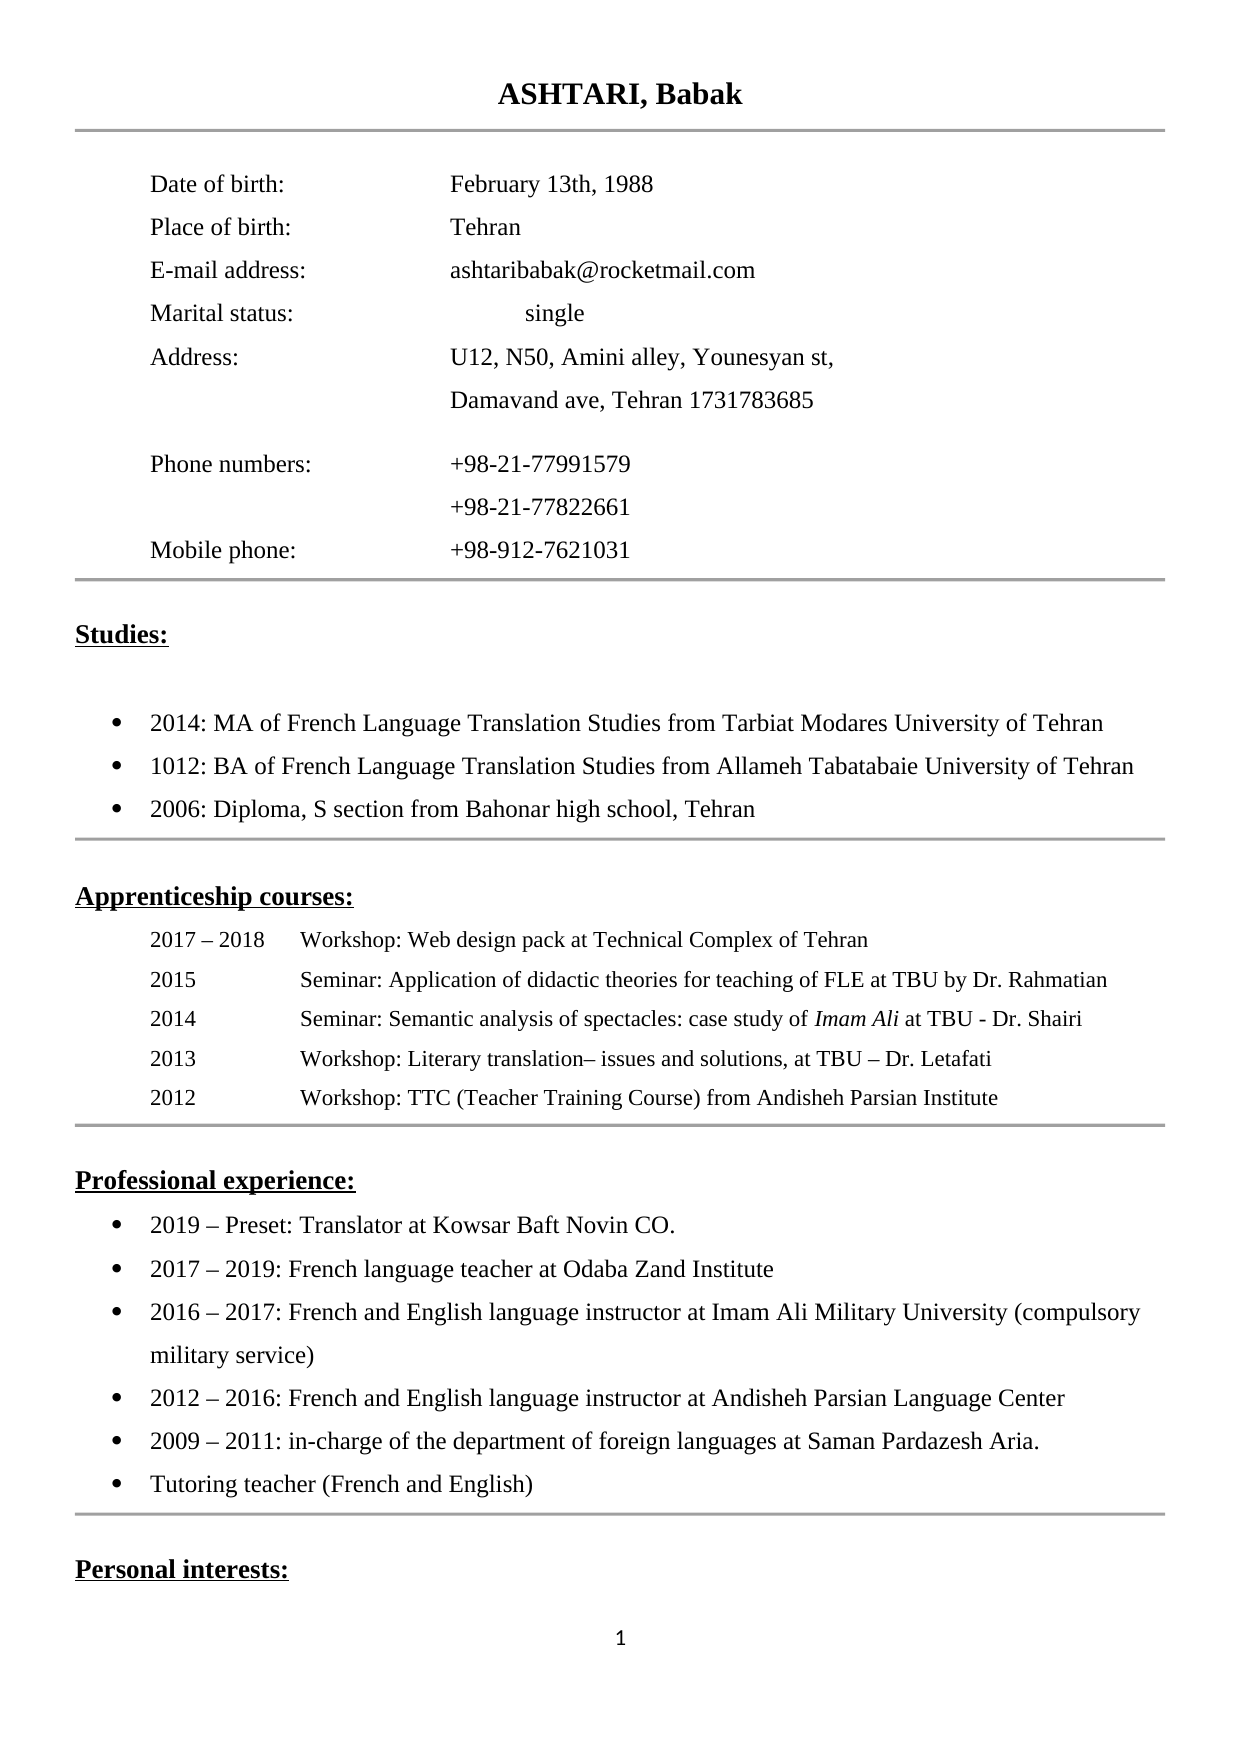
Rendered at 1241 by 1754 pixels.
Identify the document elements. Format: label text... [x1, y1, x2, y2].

text Personal interests: [75, 1553, 1165, 1584]
list 2013 Workshop: Literary translation– issues and solutions, at TBU – Dr. Letafati [150, 1045, 1165, 1071]
list 2012 – 2016: French and English language instructor at Andisheh Parsian Language Center [112, 1383, 1165, 1412]
text Date of birth: February 13th, 1988 [150, 169, 1165, 198]
text +98-21-77822661 [150, 492, 1165, 521]
list 2017 – 2018 Workshop: Web design pack at Technical Complex of Tehran [150, 926, 1165, 953]
list 2014: MA of French Language Translation Studies from Tarbiat Modares University of Tehran [112, 708, 1165, 737]
text Address: U12, N50, Amini alley, Younesyan st, [150, 342, 1165, 370]
list 1012: BA of French Language Translation Studies from Allameh Tabatabaie University of Tehran [112, 751, 1165, 780]
text Professional experience: [75, 1164, 1165, 1195]
list 2014 Seminar: Semantic analysis of spectacles: case study of Imam Ali at TBU - Dr. Shairi [150, 1005, 1165, 1032]
text E-mail address: ashtaribabak@rocketmail.com [150, 255, 1165, 284]
list 2015 Seminar: Application of didactic theories for teaching of FLE at TBU by Dr. Rahmatian [150, 966, 1165, 992]
text Studies: [75, 618, 1165, 649]
list 2017 – 2019: French language teacher at Odaba Zand Institute [112, 1254, 1165, 1282]
text Phone numbers: +98-21-77991579 [150, 449, 1165, 477]
text Apprenticeship courses: [75, 879, 1165, 911]
text Mobile phone: +98-912-7621031 [150, 535, 1165, 564]
list 2009 – 2011: in-charge of the department of foreign languages at Saman Pardazesh Aria. [112, 1426, 1165, 1455]
list 2016 – 2017: French and English language instructor at Imam Ali Military University (compulsory military service) [112, 1297, 1165, 1369]
text Place of birth: Tehran [150, 212, 1165, 241]
text Damavand ave, Tehran 1731783685 [150, 385, 1165, 413]
text Marital status: single [150, 298, 1165, 327]
list Tutoring teacher (French and English) [112, 1469, 1165, 1498]
list 2019 – Preset: Translator at Kowsar Baft Novin CO. [112, 1211, 1165, 1239]
text ASHTARI, Babak [75, 75, 1165, 111]
list 2006: Diploma, S section from Bahonar high school, Tehran [112, 794, 1165, 823]
text 2012 Workshop: TTC (Teacher Training Course) from Andisheh Parsian Institute [112, 1084, 1165, 1111]
